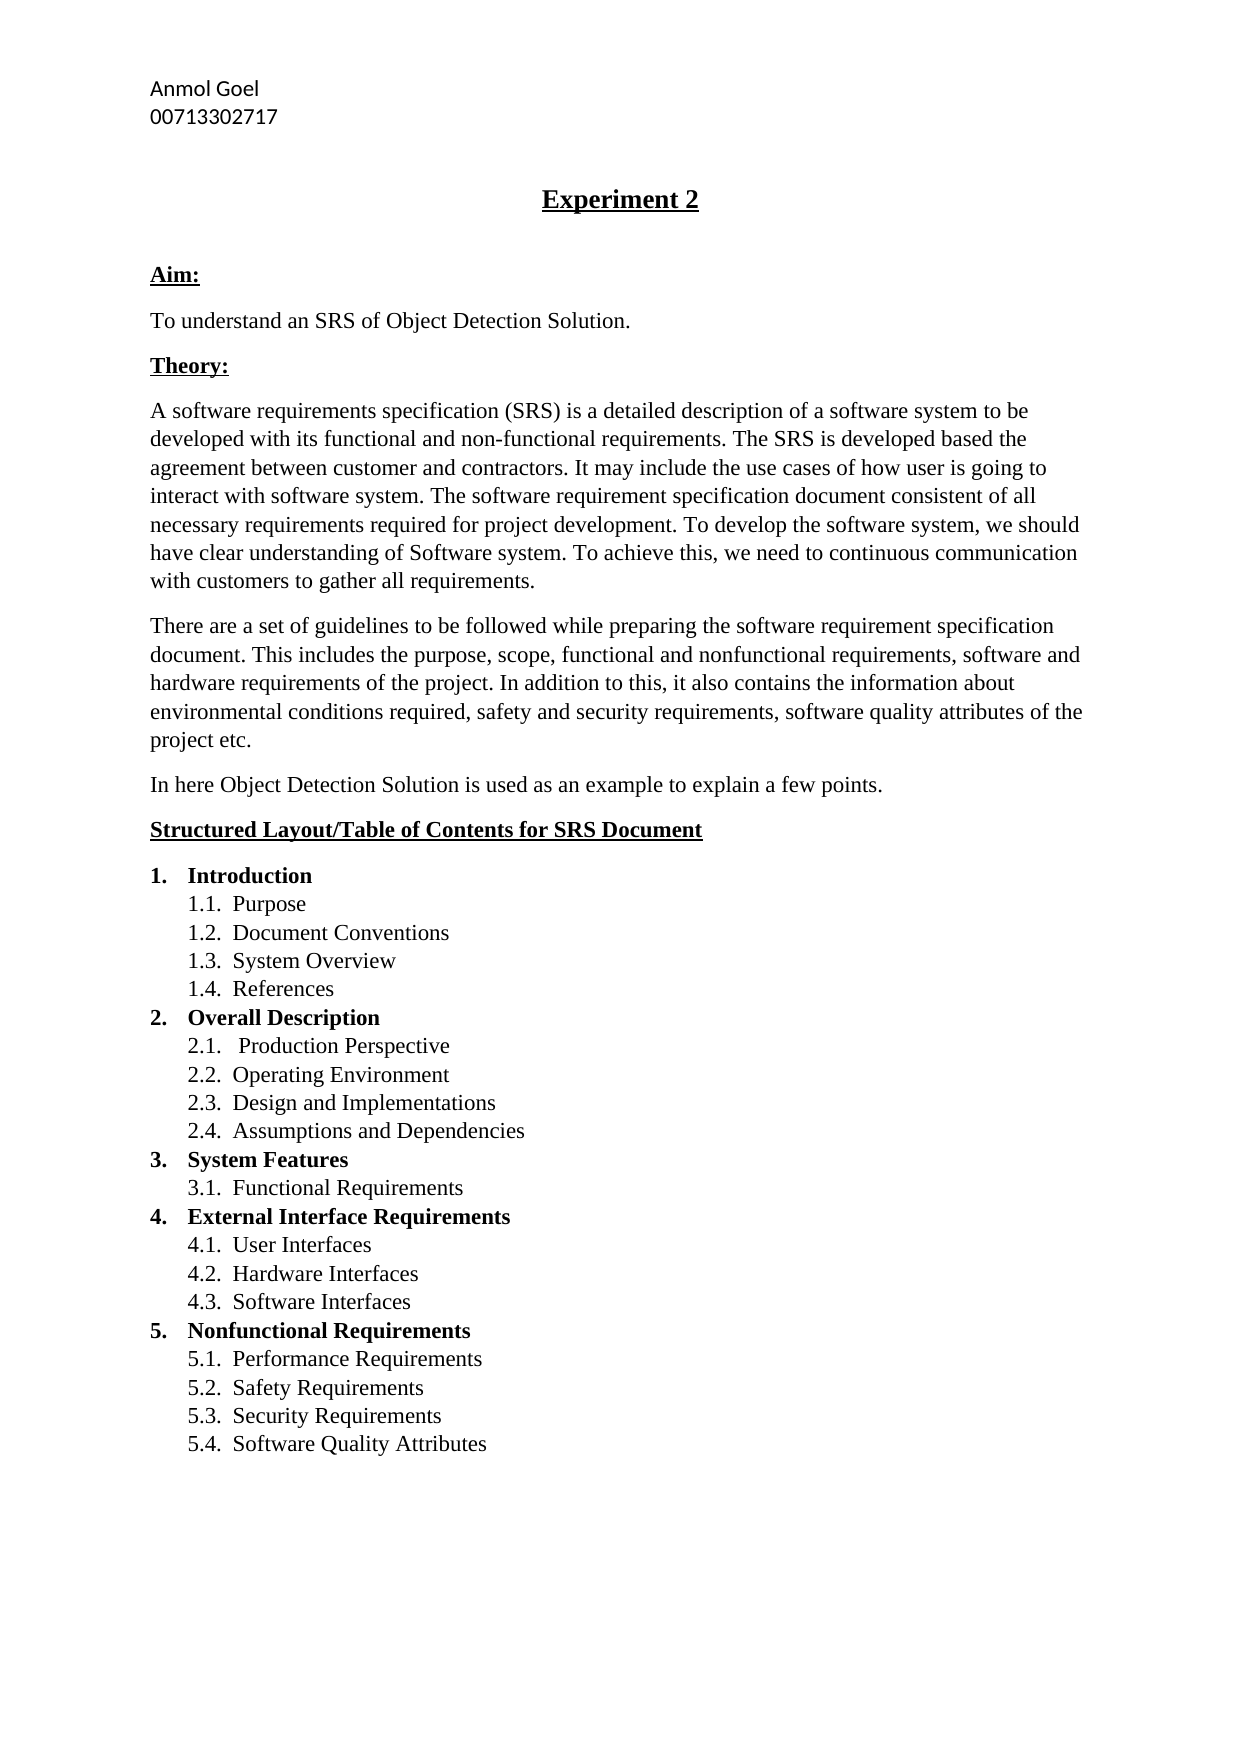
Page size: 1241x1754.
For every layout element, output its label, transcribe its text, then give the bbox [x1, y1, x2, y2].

list User Interfaces [187, 1231, 1090, 1258]
list Performance Requirements [187, 1345, 1090, 1371]
list Design and Implementations [187, 1089, 1090, 1116]
list Document Conventions [187, 918, 1090, 945]
list Security Requirements [187, 1402, 1090, 1428]
list Operating Environment [187, 1061, 1090, 1087]
list Software Interfaces [187, 1288, 1090, 1314]
list External Interface Requirements [150, 1203, 1090, 1229]
text Structured Layout/Table of Contents for SRS Document [150, 817, 1090, 843]
list System Overview [187, 947, 1090, 973]
list Overall Description [150, 1004, 1090, 1030]
list Assumptions and Dependencies [187, 1118, 1090, 1144]
list System Features [150, 1146, 1090, 1172]
subtitle Experiment 2 [150, 183, 1090, 214]
list Safety Requirements [187, 1373, 1090, 1400]
list References [187, 975, 1090, 1002]
text There are a set of guidelines to be followed while preparing the software requirement specification document. This includes the purpose, scope, functional and nonfunctional requirements, software and hardware requirements of the project. In addition to this, it also contains the information about environmental conditions required, safety and security requirements, software quality attributes of the project etc. [150, 613, 1090, 753]
text To understand an SRS of Object Detection Solution. [150, 307, 1090, 333]
text Aim: [150, 262, 1090, 288]
list Hardware Interfaces [187, 1260, 1090, 1286]
list Nonfunctional Requirements [150, 1317, 1090, 1343]
list Production Perspective [187, 1032, 1090, 1059]
text A software requirements specification (SRS) is a detailed description of a software system to be developed with its functional and non-functional requirements. The SRS is developed based the agreement between customer and contractors. It may include the use cases of how user is going to interact with software system. The software requirement specification document consistent of all necessary requirements required for project development. To develop the software system, we should have clear understanding of Software system. To achieve this, we need to continuous communication with customers to gather all requirements. [150, 397, 1090, 594]
list Introduction [150, 862, 1090, 888]
list Purpose [187, 890, 1090, 916]
list Software Quality Attributes [187, 1430, 1090, 1457]
text Theory: [150, 352, 1090, 378]
text In here Object Detection Solution is used as an example to explain a few points. [150, 771, 1090, 798]
list Functional Requirements [187, 1174, 1090, 1201]
